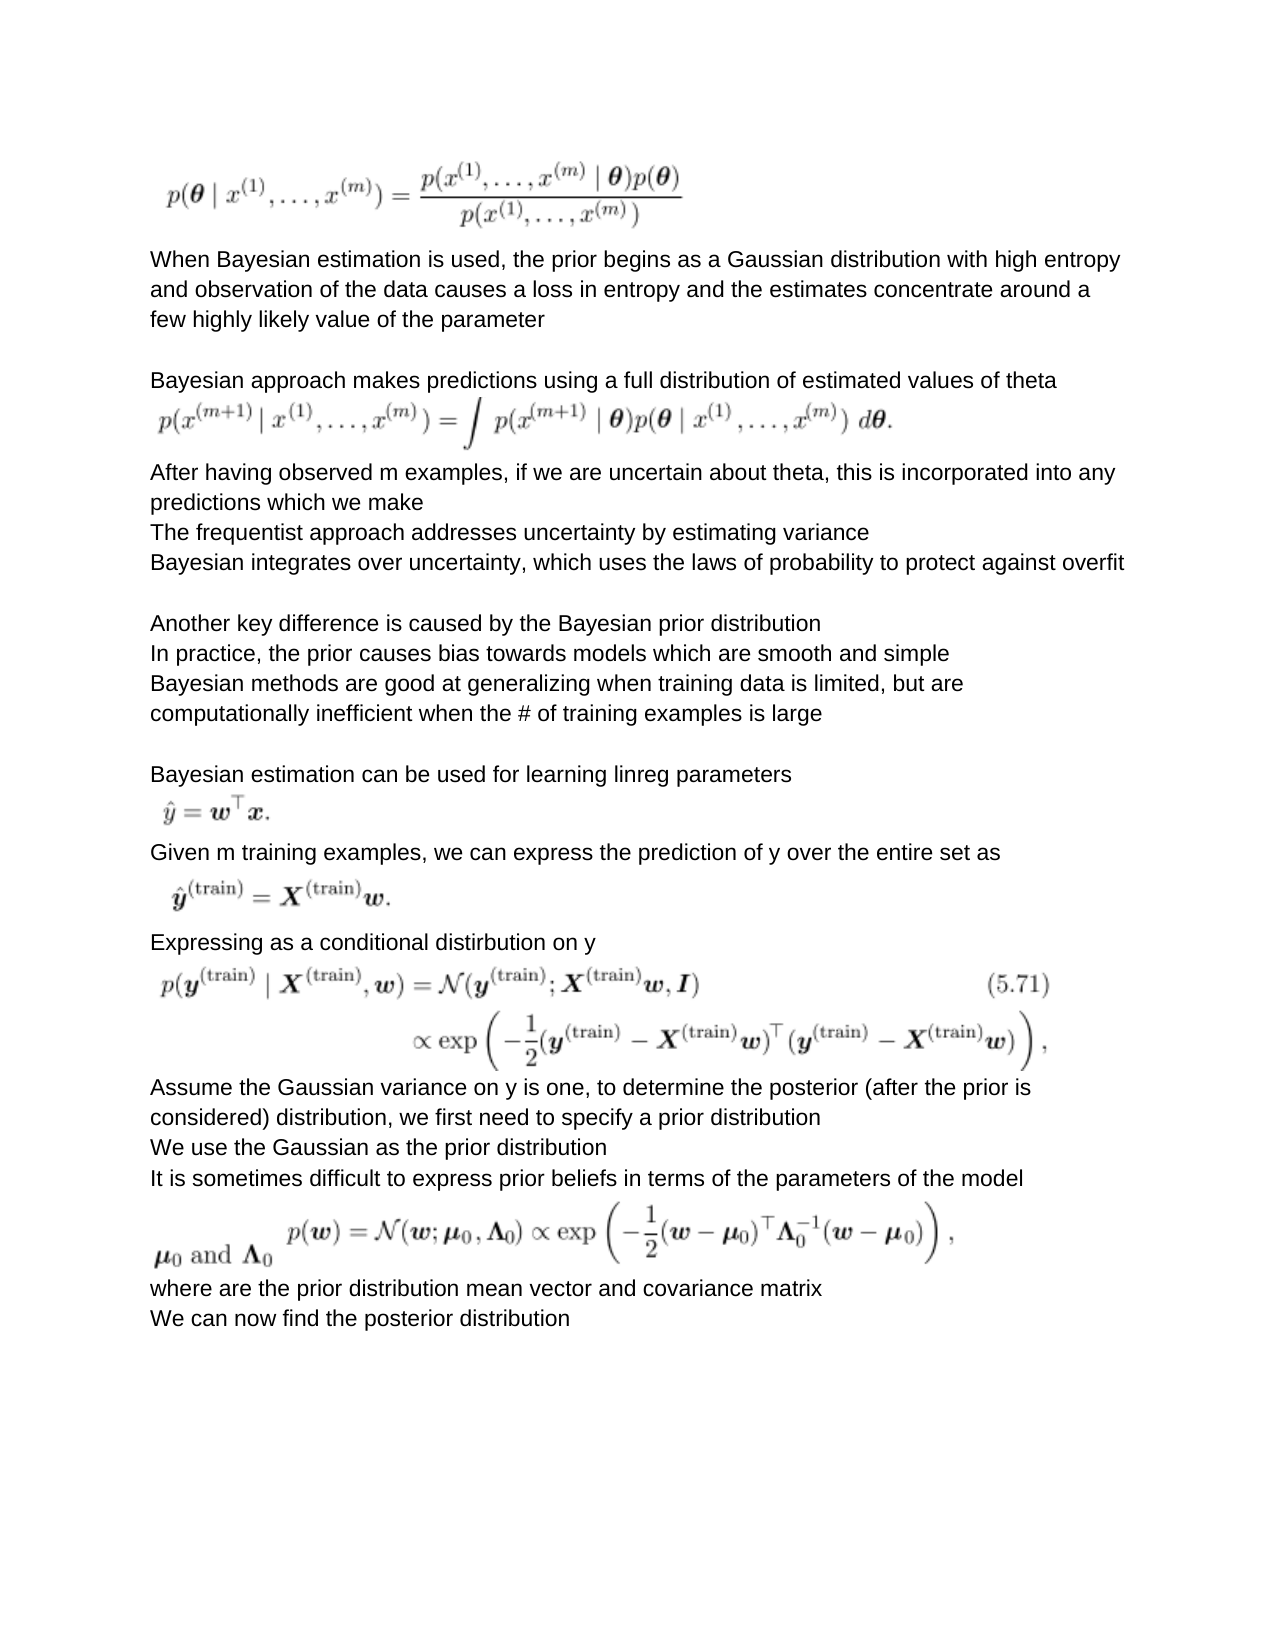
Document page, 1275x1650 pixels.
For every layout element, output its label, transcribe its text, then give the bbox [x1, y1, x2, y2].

text Bayesian methods are good at generalizing when training data is limited, but are computationally inefficient when the # of training examples is large [150, 670, 1125, 727]
text It is sometimes difficult to express prior beliefs in terms of the parameters of the model [150, 1164, 1125, 1191]
picture [150, 959, 1075, 1071]
text Bayesian approach makes predictions using a full distribution of estimated values of theta [150, 367, 1125, 393]
text Given m training examples, we can express the prediction of y over the entire set as [150, 839, 1125, 925]
picture [150, 868, 407, 926]
text where are the prior distribution mean vector and covariance matrix [150, 1275, 1125, 1302]
text We use the Gaussian as the prior distribution [150, 1134, 1125, 1161]
text We can now find the posterior distribution [150, 1305, 1125, 1332]
text Bayesian estimation can be used for learning linreg parameters [150, 761, 1125, 787]
text Expressing as a conditional distirbution on y [150, 929, 1125, 955]
text Another key difference is caused by the Bayesian prior distribution [150, 610, 1125, 636]
text When Bayesian estimation is used, the prior begins as a Gaussian distribution with high entropy and observation of the data causes a loss in entropy and the estimates concentrate around a few highly likely value of the parameter [150, 246, 1125, 333]
text Bayesian integrates over uncertainty, which uses the laws of probability to protect against overfit [150, 549, 1125, 576]
picture [150, 1194, 958, 1272]
text After having observed m examples, if we are uncertain about theta, this is incorporated into any predictions which we make [150, 459, 1125, 515]
text The frequentist approach addresses uncertainty by estimating variance [150, 519, 1125, 546]
picture [150, 791, 294, 835]
text Assume the Gaussian variance on y is one, to determine the posterior (after the prior is considered) distribution, we first need to specify a prior distribution [150, 1074, 1125, 1131]
picture [150, 150, 702, 243]
text In practice, the prior causes bias towards models which are smooth and simple [150, 640, 1125, 666]
picture [150, 397, 897, 455]
